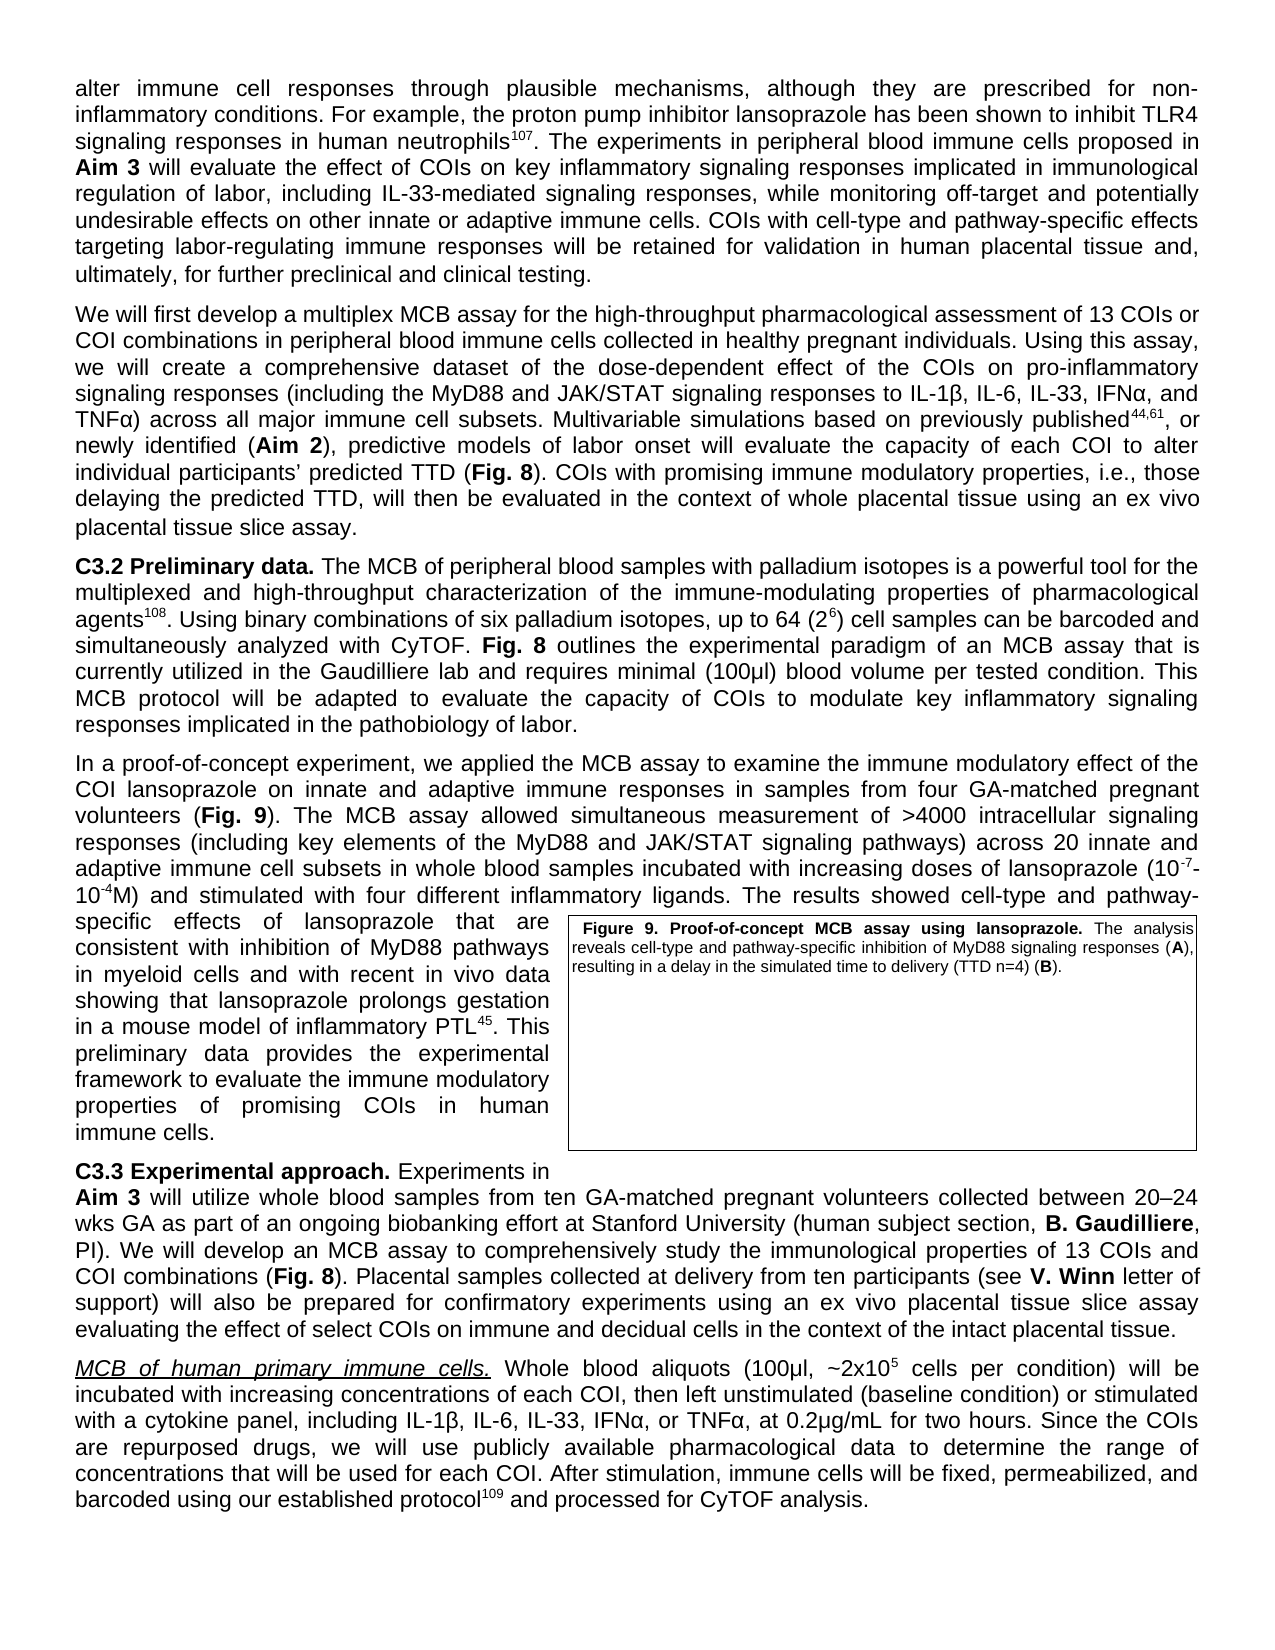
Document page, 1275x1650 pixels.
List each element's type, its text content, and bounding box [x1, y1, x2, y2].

text In a proof-of-concept experiment, we applied the MCB assay to examine the immune modulatory effect of the COI lansoprazole on innate and adaptive immune responses in samples from four GA-matched pregnant volunteers (Fig. 9). The MCB assay allowed simultaneous measurement of >4000 intracellular signaling responses (including key elements of the MyD88 and JAK/STAT signaling pathways) across 20 innate and adaptive immune cell subsets in whole blood samples incubated with increasing doses of lansoprazole (10-7-10-4M) and stimulated with four different inflammatory ligands. The results showed cell-type and pathway-specific effects of lansoprazole that are consistent with inhibition of MyD88 pathways in myeloid cells and with recent in vivo data showing that lansoprazole prolongs gestation in a mouse model of inflammatory PTL45. This preliminary data provides the experimental framework to evaluate the immune modulatory properties of promising COIs in human immune cells. [75, 750, 1200, 1145]
text C3.2 Preliminary data. The MCB of peripheral blood samples with palladium isotopes is a powerful tool for the multiplexed and high-throughput characterization of the immune-modulating properties of pharmacological agents108. Using binary combinations of six palladium isotopes, up to 64 (26) cell samples can be barcoded and simultaneously analyzed with CyTOF. Fig. 8 outlines the experimental paradigm of an MCB assay that is currently utilized in the Gaudilliere lab and requires minimal (100μl) blood volume per tested condition. This MCB protocol will be adapted to evaluate the capacity of COIs to modulate key inflammatory signaling responses implicated in the pathobiology of labor. [75, 553, 1200, 737]
text C3.3 Experimental approach. Experiments in Aim 3 will utilize whole blood samples from ten GA-matched pregnant volunteers collected between 20–24 wks GA as part of an ongoing biobanking effort at Stanford University (human subject section, B. Gaudilliere, PI). We will develop an MCB assay to comprehensively study the immunological properties of 13 COIs and COI combinations (Fig. 8). Placental samples collected at delivery from ten participants (see V. Winn letter of support) will also be prepared for confirmatory experiments using an ex vivo placental tissue slice assay evaluating the effect of select COIs on immune and decidual cells in the context of the intact placental tissue. [75, 1158, 1200, 1342]
text We will first develop a multiplex MCB assay for the high-throughput pharmacological assessment of 13 COIs or COI combinations in peripheral blood immune cells collected in healthy pregnant individuals. Using this assay, we will create a comprehensive dataset of the dose-dependent effect of the COIs on pro-inflammatory signaling responses (including the MyD88 and JAK/STAT signaling responses to IL-1β, IL-6, IL-33, IFNα, and TNFα) across all major immune cell subsets. Multivariable simulations based on previously published44,61, or newly identified (Aim 2), predictive models of labor onset will evaluate the capacity of each COI to alter individual participants’ predicted TTD (Fig. 8). COIs with promising immune modulatory properties, i.e., those delaying the predicted TTD, will then be evaluated in the context of whole placental tissue using an ex vivo placental tissue slice assay. [75, 301, 1200, 540]
text MCB of human primary immune cells. Whole blood aliquots (100μl, ~2x105 cells per condition) will be incubated with increasing concentrations of each COI, then left unstimulated (baseline condition) or stimulated with a cytokine panel, including IL-1β, IL-6, IL-33, IFNα, or TNFα, at 0.2μg/mL for two hours. Since the COIs are repurposed drugs, we will use publicly available pharmacological data to determine the range of concentrations that will be used for each COI. After stimulation, immune cells will be fixed, permeabilized, and barcoded using our established protocol109 and processed for CyTOF analysis. [75, 1354, 1200, 1513]
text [75, 75, 1200, 288]
